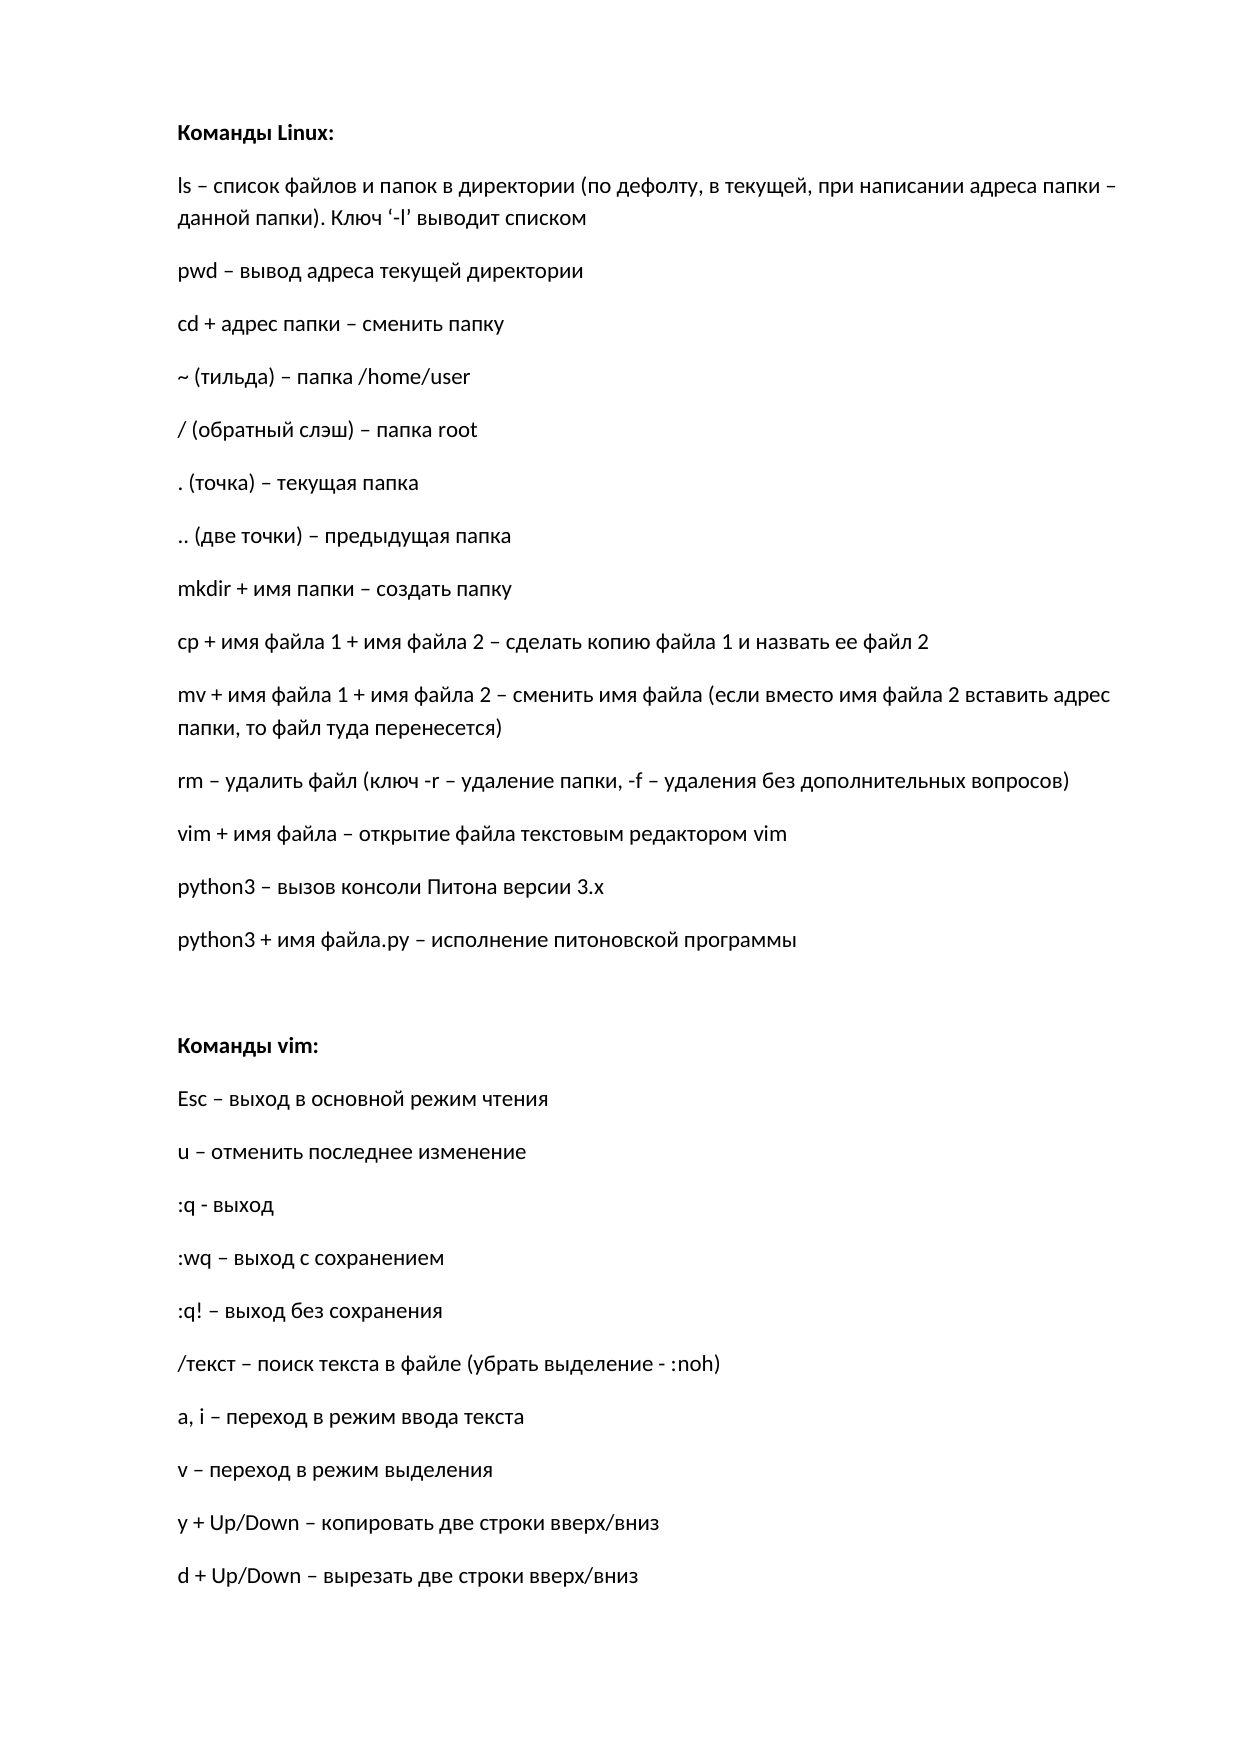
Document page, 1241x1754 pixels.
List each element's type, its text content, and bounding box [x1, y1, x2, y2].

text :q! – выход без сохранения [177, 1296, 1152, 1324]
text python3 – вызов консоли Питона версии 3.х [177, 872, 1152, 900]
text v – переход в режим выделения [177, 1455, 1152, 1483]
text y + Up/Down – копировать две строки вверх/вниз [177, 1508, 1152, 1536]
text . (точка) – текущая папка [177, 468, 1152, 496]
text cd + адрес папки – сменить папку [177, 309, 1152, 337]
text mkdir + имя папки – создать папку [177, 574, 1152, 602]
text Esc – выход в основной режим чтения [177, 1084, 1152, 1112]
text /текст – поиск текста в файле (убрать выделение - :noh) [177, 1349, 1152, 1377]
text cp + имя файла 1 + имя файла 2 – сделать копию файла 1 и назвать ее файл 2 [177, 627, 1152, 656]
text :q - выход [177, 1190, 1152, 1218]
text :wq – выход с сохранением [177, 1243, 1152, 1271]
text / (обратный слэш) – папка root [177, 415, 1152, 443]
text .. (две точки) – предыдущая папка [177, 521, 1152, 549]
text Команды Linux: [177, 118, 1152, 146]
text ls – список файлов и папок в директории (по дефолту, в текущей, при написании адреса папки – данной папки). Ключ ‘-l’ выводит списком [177, 171, 1152, 231]
text pwd – вывод адреса текущей директории [177, 256, 1152, 284]
text a, i – переход в режим ввода текста [177, 1402, 1152, 1430]
text d + Up/Down – вырезать две строки вверх/вниз [177, 1561, 1152, 1589]
text mv + имя файла 1 + имя файла 2 – сменить имя файла (если вместо имя файла 2 вставить адрес папки, то файл туда перенесется) [177, 681, 1152, 741]
text rm – удалить файл (ключ -r – удаление папки, -f – удаления без дополнительных вопросов) [177, 766, 1152, 794]
text u – отменить последнее изменение [177, 1137, 1152, 1165]
text vim + имя файла – открытие файла текстовым редактором vim [177, 819, 1152, 847]
text Команды vim: [177, 1031, 1152, 1059]
text python3 + имя файла.py – исполнение питоновской программы [177, 925, 1152, 953]
text ~ (тильда) – папка /home/user [177, 362, 1152, 390]
